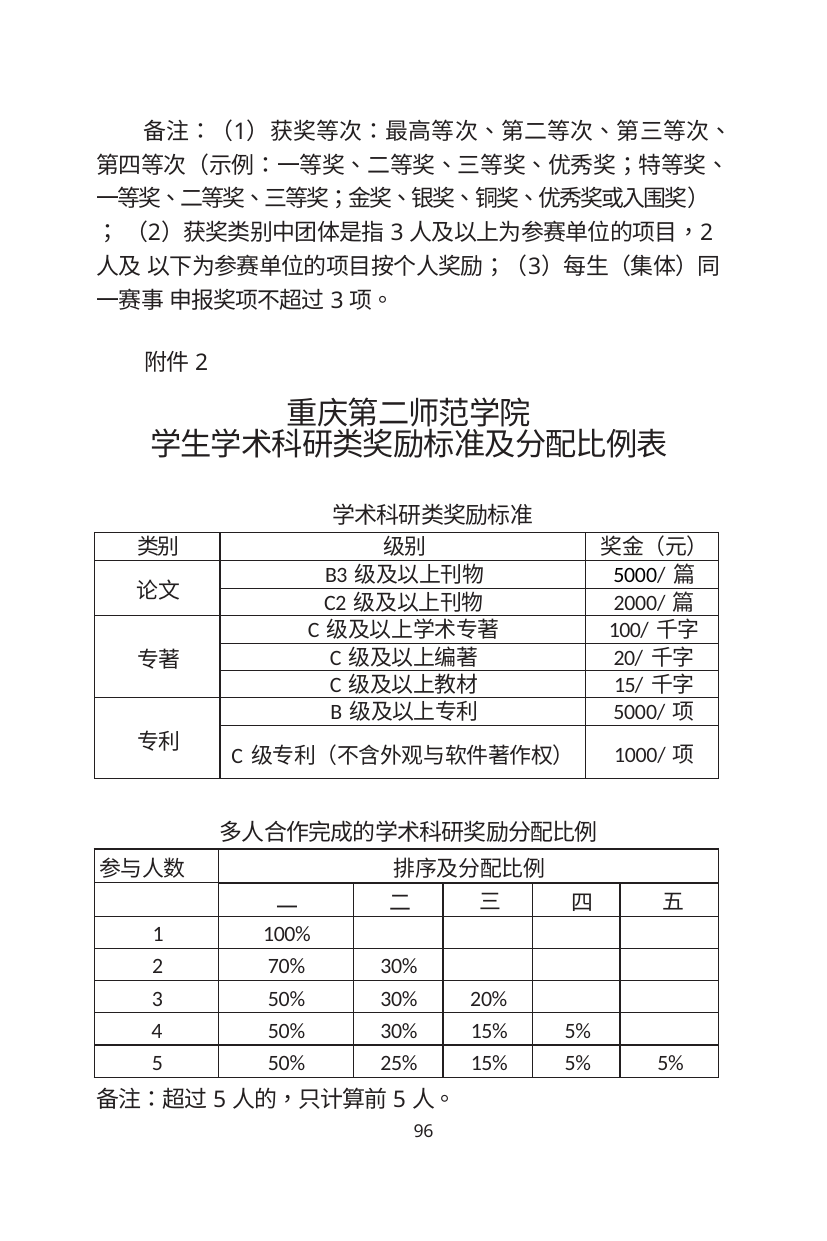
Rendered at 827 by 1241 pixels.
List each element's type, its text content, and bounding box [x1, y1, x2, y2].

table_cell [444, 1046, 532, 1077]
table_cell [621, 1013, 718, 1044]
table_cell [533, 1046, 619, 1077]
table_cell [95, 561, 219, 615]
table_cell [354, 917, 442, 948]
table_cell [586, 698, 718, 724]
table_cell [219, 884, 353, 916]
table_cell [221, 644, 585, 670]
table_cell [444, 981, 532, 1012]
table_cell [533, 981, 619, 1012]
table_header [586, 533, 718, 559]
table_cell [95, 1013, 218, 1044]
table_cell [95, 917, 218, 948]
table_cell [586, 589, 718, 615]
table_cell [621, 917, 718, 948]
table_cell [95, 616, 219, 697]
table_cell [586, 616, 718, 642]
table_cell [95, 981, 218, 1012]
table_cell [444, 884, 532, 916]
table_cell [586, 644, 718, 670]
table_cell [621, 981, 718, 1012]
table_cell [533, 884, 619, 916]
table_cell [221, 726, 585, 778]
text 重庆第二师范学院 [287, 393, 733, 432]
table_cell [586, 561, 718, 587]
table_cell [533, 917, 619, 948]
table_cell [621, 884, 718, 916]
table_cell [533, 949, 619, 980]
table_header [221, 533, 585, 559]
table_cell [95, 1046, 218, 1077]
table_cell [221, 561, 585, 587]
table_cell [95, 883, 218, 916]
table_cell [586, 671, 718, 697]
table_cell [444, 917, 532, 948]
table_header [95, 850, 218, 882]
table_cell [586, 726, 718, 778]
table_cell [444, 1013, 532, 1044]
text 备注：（1）获奖等次：最高等次、第二等次、第三等次、 第四等次（示例：一等奖、二等奖、三等奖、优秀奖；特等奖、 一等奖、二等奖、三等奖；金奖、银奖、铜奖、优秀奖或入围奖） ； （2）获奖类别中团体是指 3 人及以上为参赛单位的项目，2 人及 以下为参赛单位的项目按个人奖励；（3）每生（集体）同一赛事 申报奖项不超过 3 项。 [96, 115, 733, 315]
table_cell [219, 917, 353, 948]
text 学术科研类奖励标准 [332, 501, 733, 529]
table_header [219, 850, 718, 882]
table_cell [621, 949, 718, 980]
text 学生学术科研类奖励标准及分配比例表 [150, 437, 733, 501]
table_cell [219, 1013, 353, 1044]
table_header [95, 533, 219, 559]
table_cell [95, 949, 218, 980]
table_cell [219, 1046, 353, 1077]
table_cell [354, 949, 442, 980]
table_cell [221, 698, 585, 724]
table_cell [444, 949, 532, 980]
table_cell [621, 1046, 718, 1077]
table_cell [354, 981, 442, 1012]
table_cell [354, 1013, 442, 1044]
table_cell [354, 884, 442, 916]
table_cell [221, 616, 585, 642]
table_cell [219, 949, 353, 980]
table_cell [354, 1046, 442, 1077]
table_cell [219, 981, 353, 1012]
text 多人合作完成的学术科研奖励分配比例 [219, 818, 733, 846]
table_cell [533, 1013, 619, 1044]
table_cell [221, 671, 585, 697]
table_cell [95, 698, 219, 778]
text 备注：超过 5 人的，只计算前 5 人。 [96, 1084, 733, 1113]
text 附件 2 [144, 347, 733, 376]
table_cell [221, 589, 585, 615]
